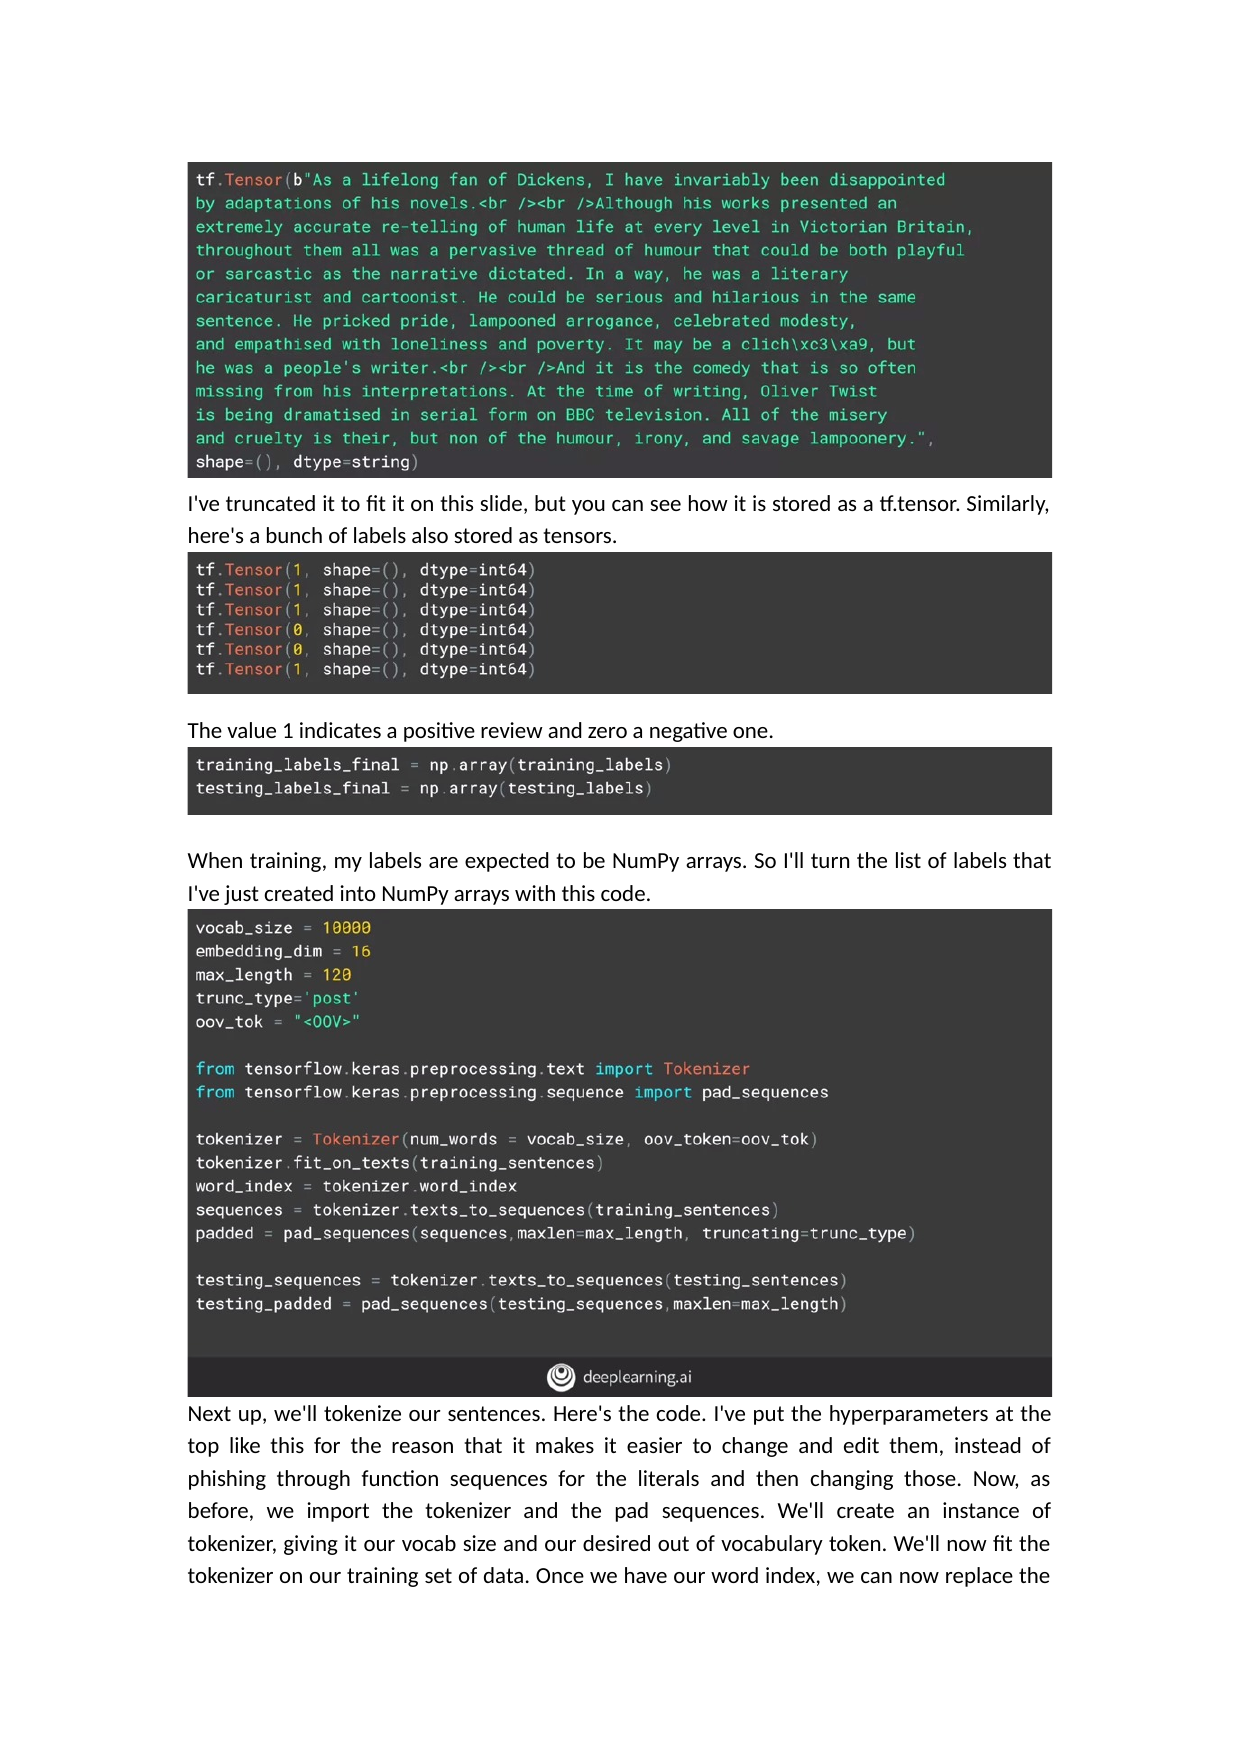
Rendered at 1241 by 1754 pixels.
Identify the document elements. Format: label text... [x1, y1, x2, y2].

text I've truncated it to fit it on this slide, but you can see how it is stored as a tf.tensor. Similarly, here's a bunch of labels also stored as tensors. [187, 487, 1053, 552]
picture [187, 747, 1053, 815]
picture [187, 909, 1053, 1397]
picture [187, 162, 1053, 478]
text When training, my labels are expected to be NumPy arrays. So I'll turn the list of labels that I've just created into NumPy arrays with this code. [187, 844, 1053, 909]
picture [187, 552, 1053, 694]
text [187, 1397, 1053, 1592]
text The value 1 indicates a positive review and zero a negative one. [187, 714, 1053, 747]
